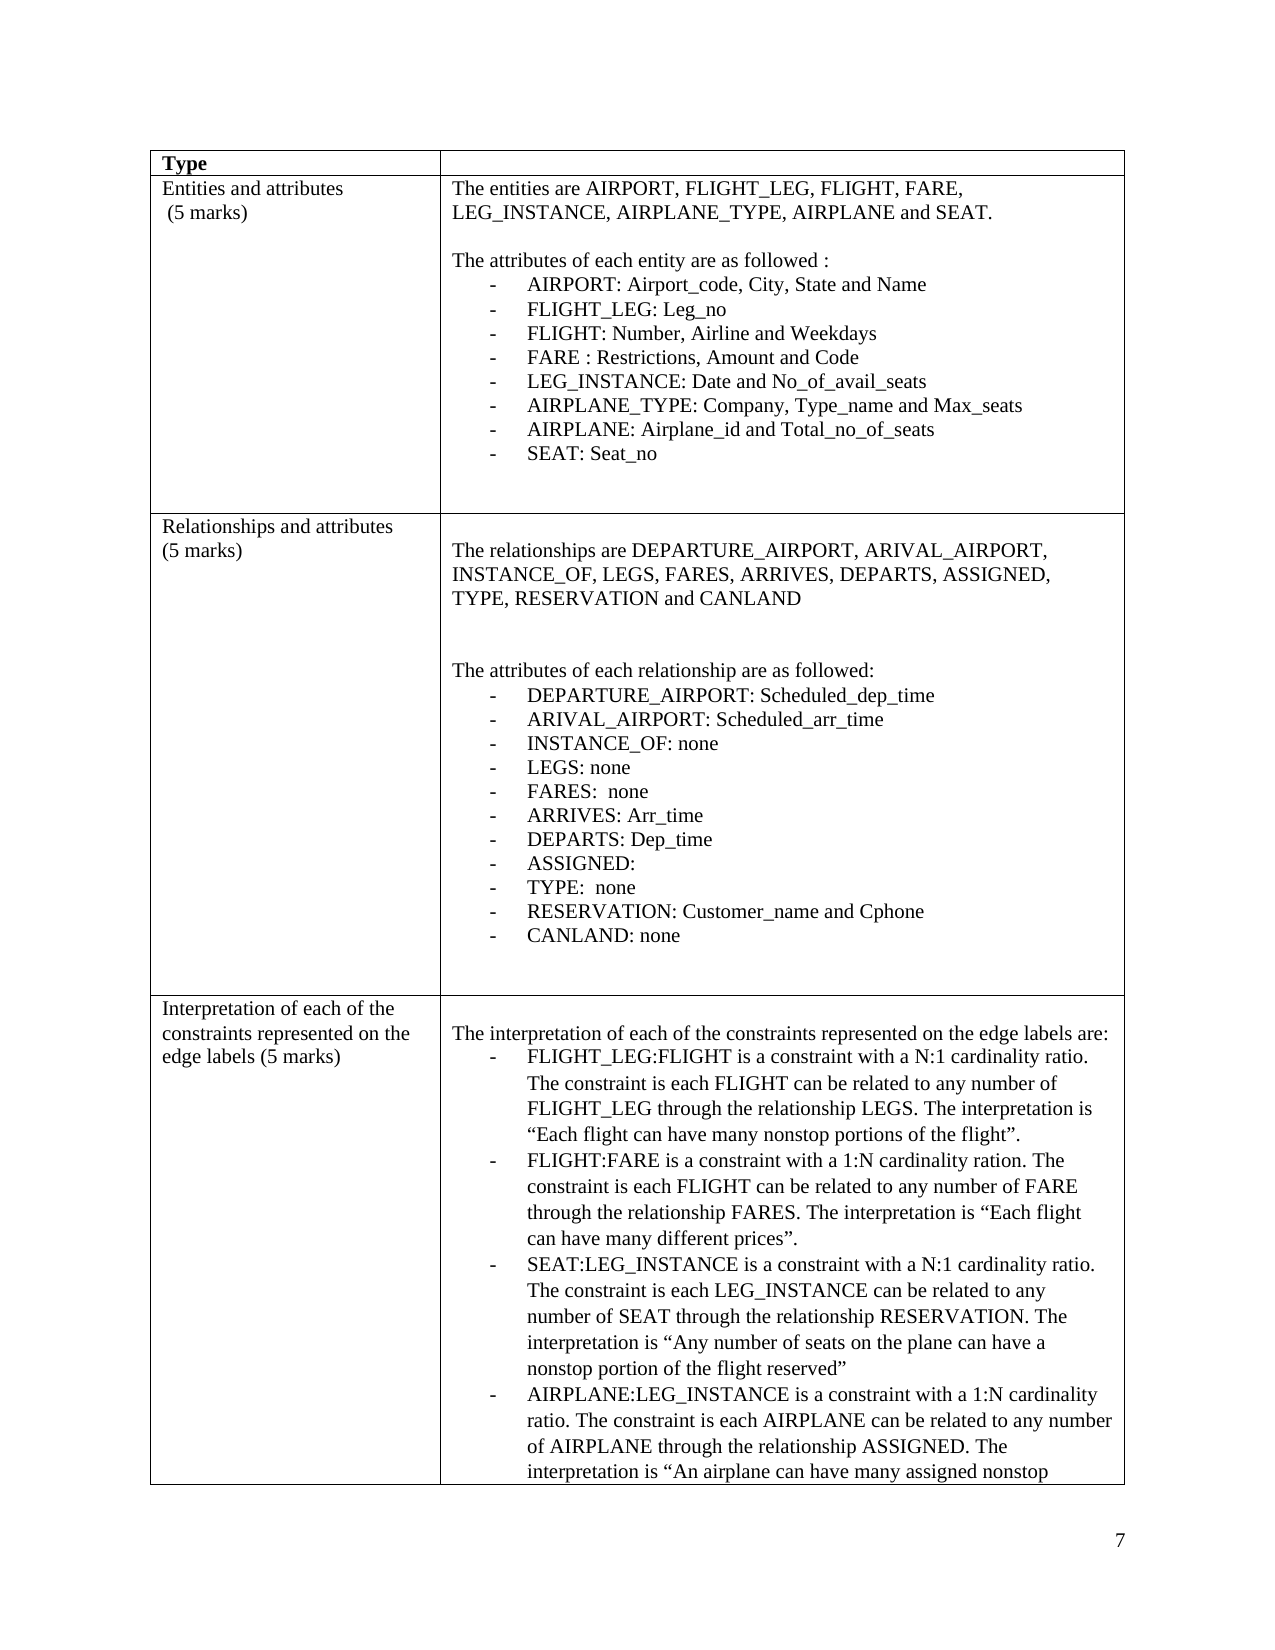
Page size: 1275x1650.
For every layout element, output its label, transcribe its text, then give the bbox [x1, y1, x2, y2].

table_cell The entities are AIRPORT, FLIGHT_LEG, FLIGHT, FARE, LEG_INSTANCE, AIRPLANE_TYPE, AIRPLANE and SEAT. The attributes of each entity are as followed : AIRPORT: Airport_code, City, State and Name FLIGHT_LEG: Leg_no FLIGHT: Number, Airline and Weekdays FARE : Restrictions, Amount and Code LEG_INSTANCE: Date and No_of_avail_seats AIRPLANE_TYPE: Company, Type_name and Max_seats AIRPLANE: Airplane_id and Total_no_of_seats SEAT: Seat_no [441, 176, 1124, 513]
table_cell Relationships and attributes (5 marks) [151, 514, 440, 995]
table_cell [441, 996, 1124, 1483]
table_cell Entities and attributes (5 marks) [151, 176, 440, 513]
table_cell The relationships are DEPARTURE_AIRPORT, ARIVAL_AIRPORT, INSTANCE_OF, LEGS, FARES, ARRIVES, DEPARTS, ASSIGNED, TYPE, RESERVATION and CANLAND The attributes of each relationship are as followed: DEPARTURE_AIRPORT: Scheduled_dep_time ARIVAL_AIRPORT: Scheduled_arr_time INSTANCE_OF: none LEGS: none FARES: none ARRIVES: Arr_time DEPARTS: Dep_time ASSIGNED: TYPE: none RESERVATION: Customer_name and Cphone CANLAND: none [441, 514, 1124, 995]
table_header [151, 151, 440, 175]
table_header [441, 151, 1124, 175]
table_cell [151, 996, 440, 1483]
